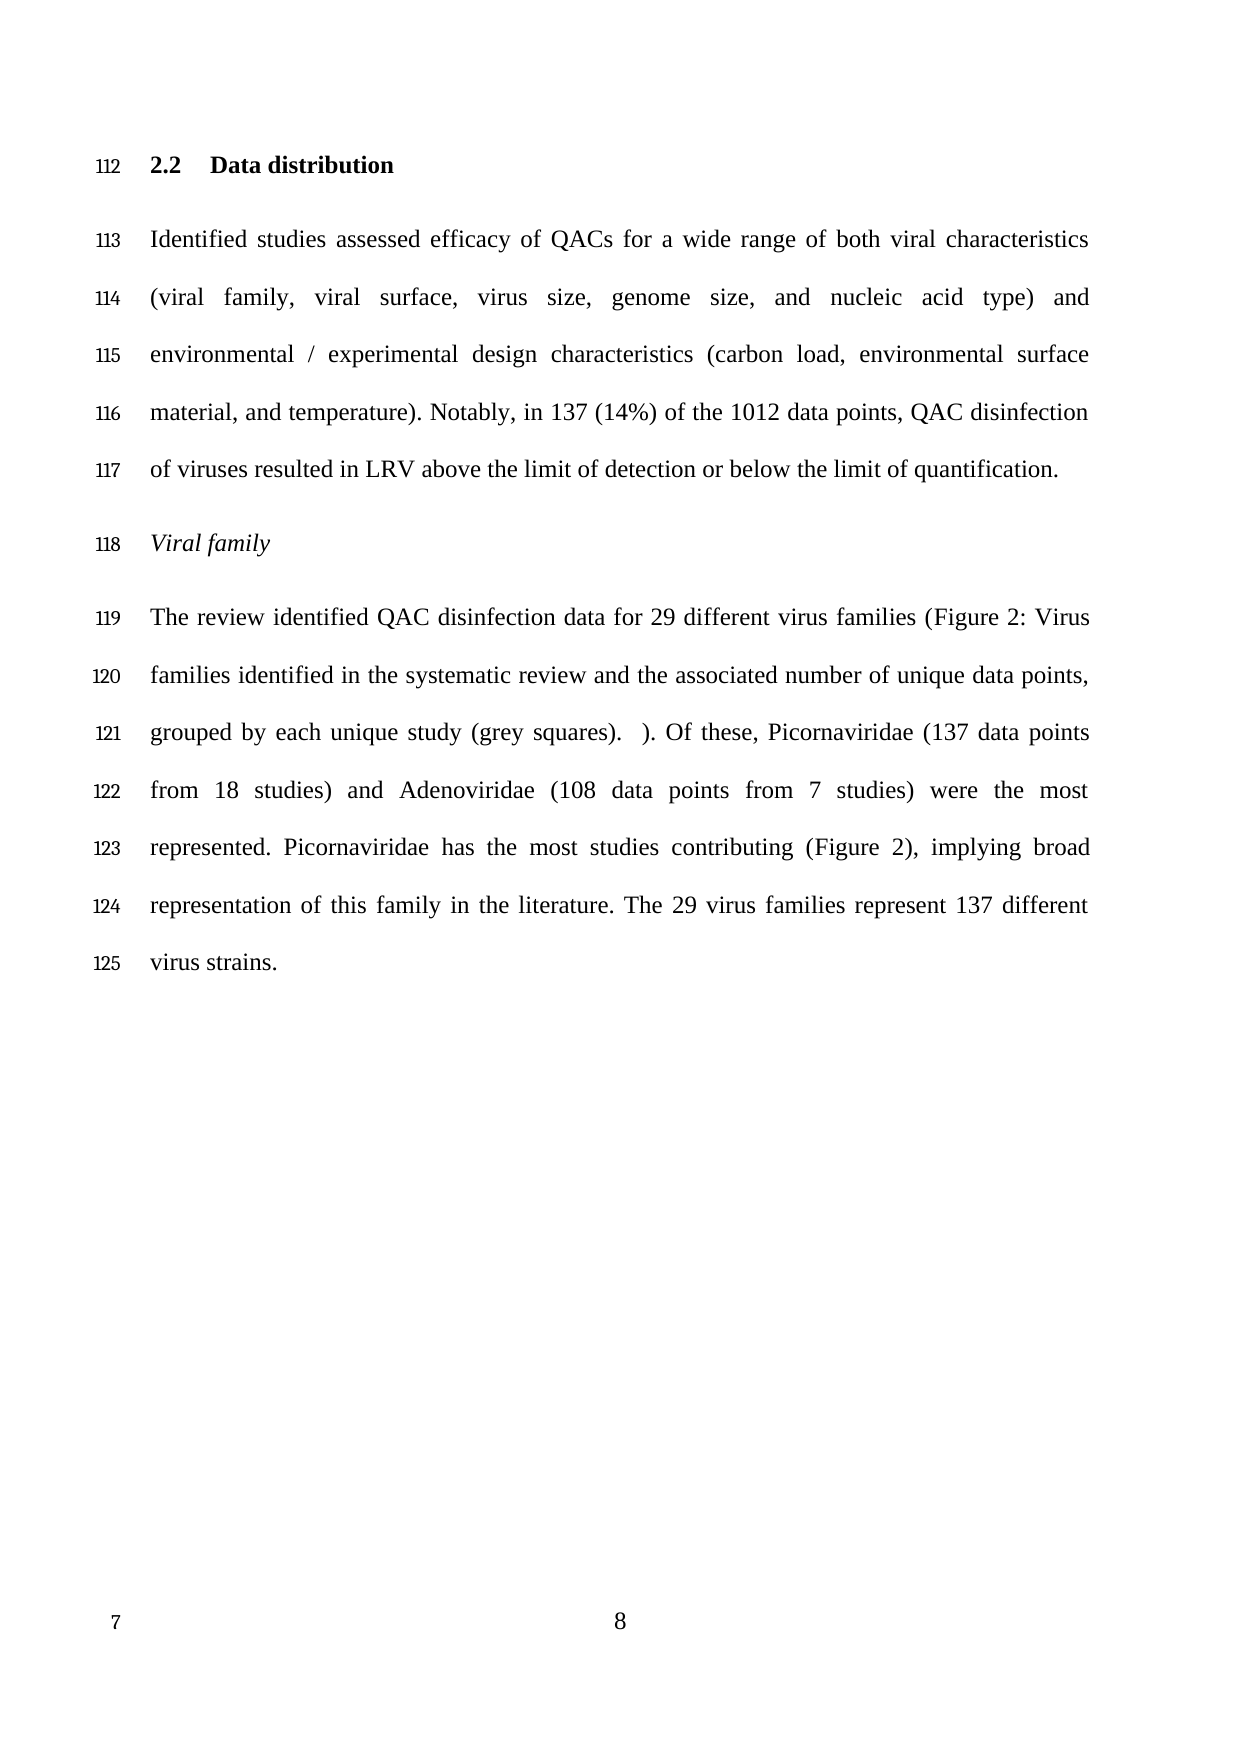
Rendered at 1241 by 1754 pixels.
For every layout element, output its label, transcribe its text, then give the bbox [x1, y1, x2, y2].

text Identified studies assessed efficacy of QACs for a wide range of both viral characteristics (viral family, viral surface, virus size, genome size, and nucleic acid type) and environmental / experimental design characteristics (carbon load, environmental surface material, and temperature). Notably, in 137 (14%) of the 1012 data points, QAC disinfection of viruses resulted in LRV above the limit of detection or below the limit of quantification. [150, 224, 1090, 483]
text The review identified QAC disinfection data for 29 different virus families (Figure 2: Virus families identified in the systematic review and the associated number of unique data points, grouped by each unique study (grey squares). ). Of these, Picornaviridae (137 data points from 18 studies) and Adenoviridae (108 data points from 7 studies) were the most represented. Picornaviridae has the most studies contributing (Figure 2), implying broad representation of this family in the literature. The 29 virus families represent 137 different virus strains. [150, 602, 1090, 976]
text Viral family [150, 528, 1090, 557]
subtitle Data distribution [150, 150, 1090, 179]
